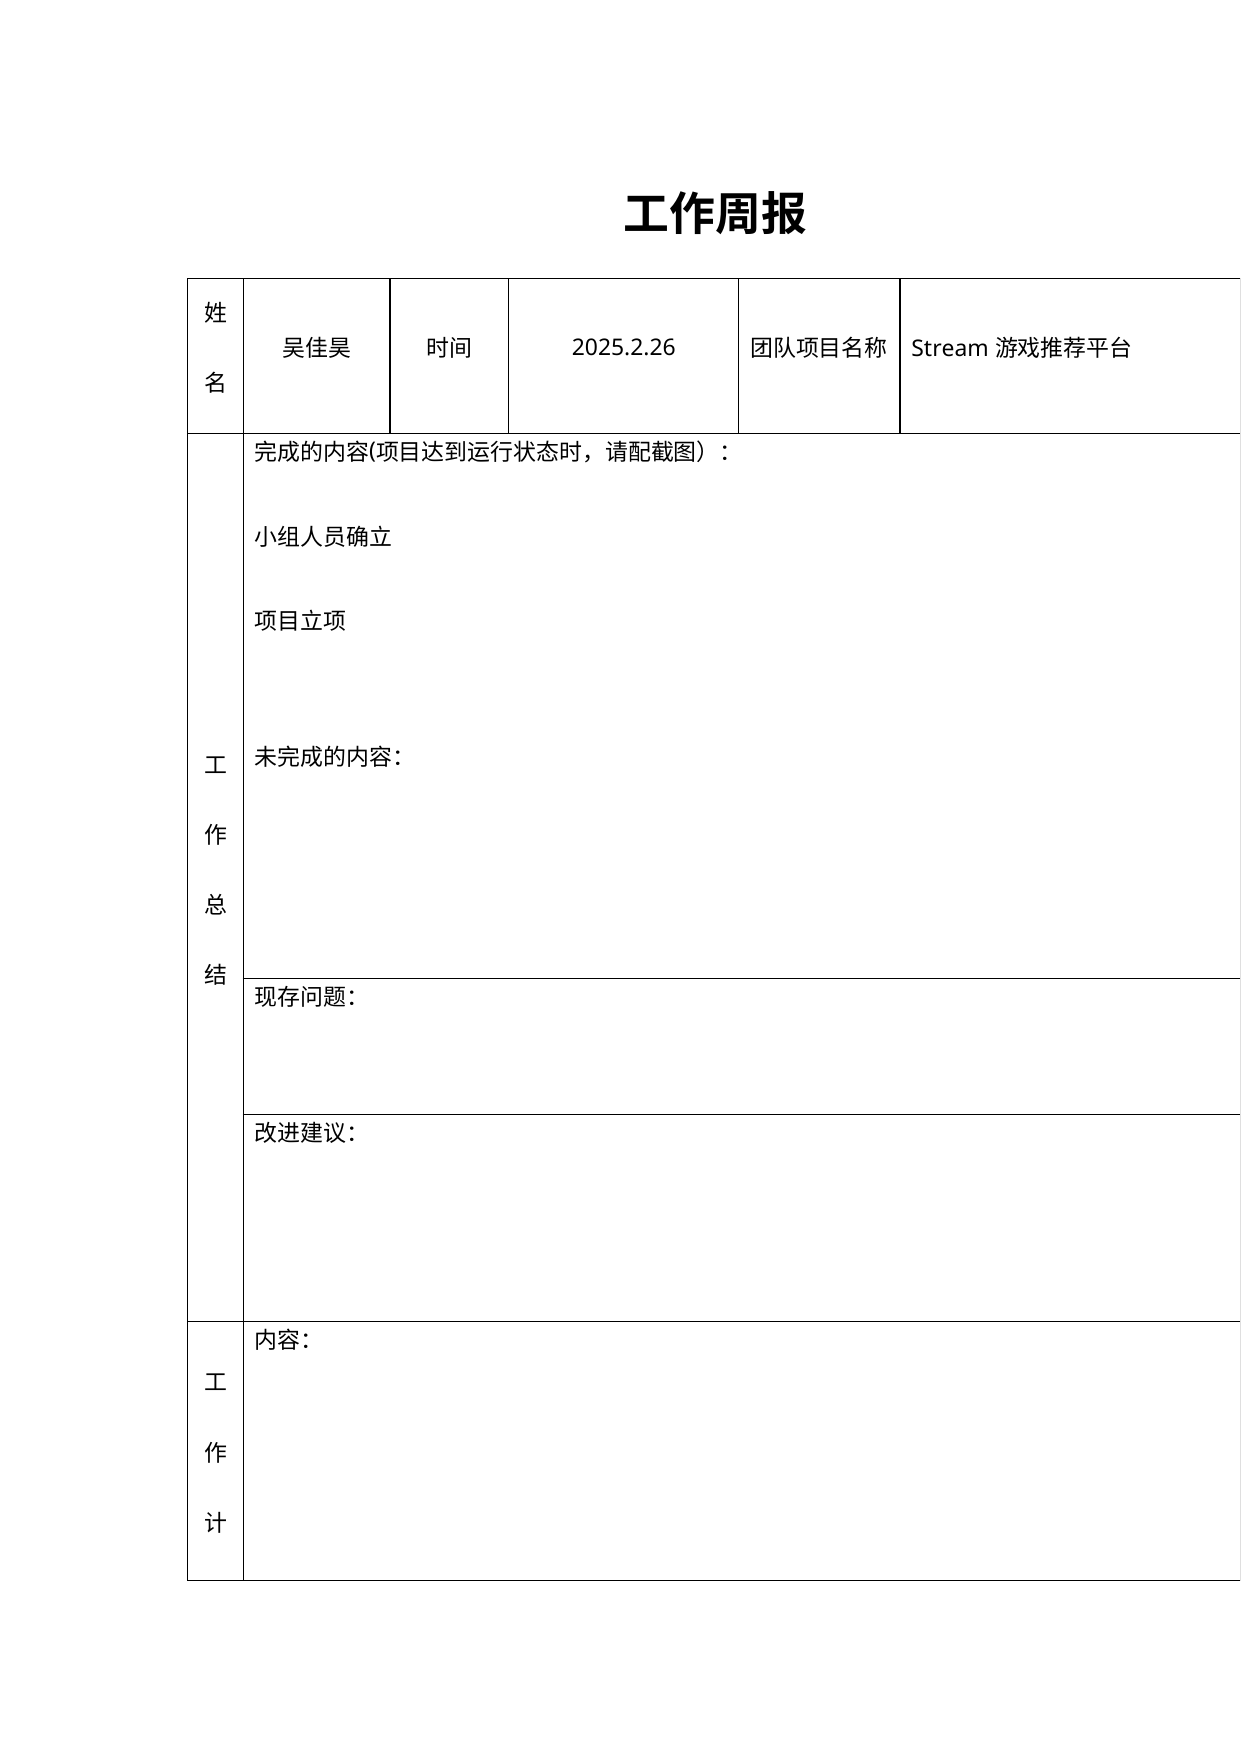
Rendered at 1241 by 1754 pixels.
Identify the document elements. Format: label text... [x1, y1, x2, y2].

table_cell 改进建议： [244, 1115, 1240, 1321]
table_cell 内容： [244, 1322, 1240, 1580]
table_cell 时间 [391, 279, 508, 433]
table_cell 2025.2.26 [509, 279, 738, 433]
table_cell 工作总结 [188, 434, 243, 1321]
table_cell 团队项目名称 [739, 279, 899, 433]
table_cell 完成的内容(项目达到运行状态时，请配截图）： 小组人员确立 项目立项 未完成的内容： [244, 434, 1240, 977]
table_header 工作周报 [188, 162, 1240, 278]
table_cell Stream 游戏推荐平台 [901, 279, 1240, 433]
table_cell 现存问题： [244, 979, 1240, 1114]
table_cell 工作计划 [188, 1322, 243, 1580]
table_cell 姓名 [188, 279, 243, 433]
table_cell 吴佳昊 [244, 279, 389, 433]
